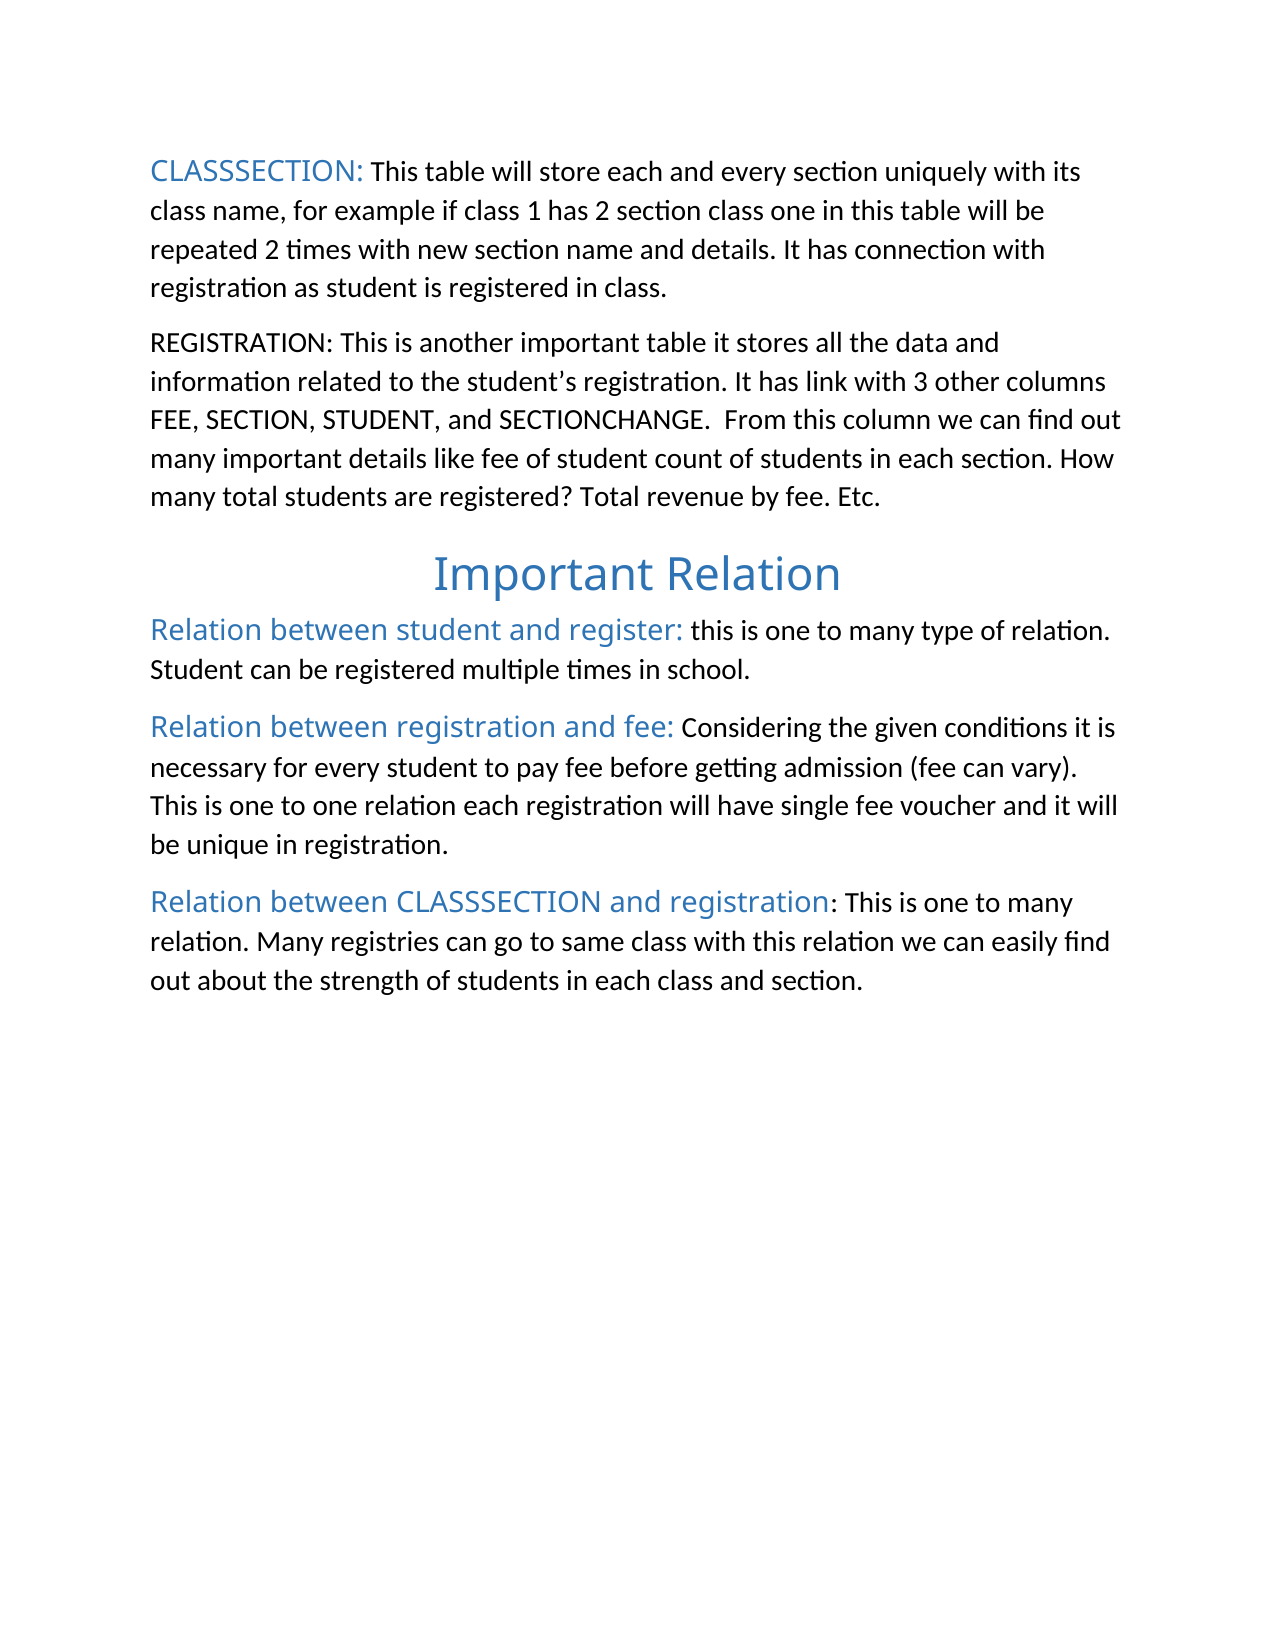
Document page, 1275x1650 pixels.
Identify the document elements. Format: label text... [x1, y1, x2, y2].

text Relation between registration and fee: Considering the given conditions it is necessary for every student to pay fee before getting admission (fee can vary). This is one to one relation each registration will have single fee voucher and it will be unique in registration. [150, 707, 1125, 862]
text Relation between student and register: this is one to many type of relation. Student can be registered multiple times in school. [150, 609, 1125, 687]
text REGISTRATION: This is another important table it stores all the data and information related to the student’s registration. It has link with 3 other columns FEE, SECTION, STUDENT, and SECTIONCHANGE. From this column we can find out many important details like fee of student count of students in each section. How many total students are registered? Total revenue by fee. Etc. [150, 324, 1125, 514]
subtitle Important Relation [150, 542, 1125, 604]
text Relation between CLASSSECTION and registration: This is one to many relation. Many registries can go to same class with this relation we can easily find out about the strength of students in each class and section. [150, 881, 1125, 998]
text CLASSSECTION: This table will store each and every section uniquely with its class name, for example if class 1 has 2 section class one in this table will be repeated 2 times with new section name and details. It has connection with registration as student is registered in class. [150, 150, 1125, 305]
